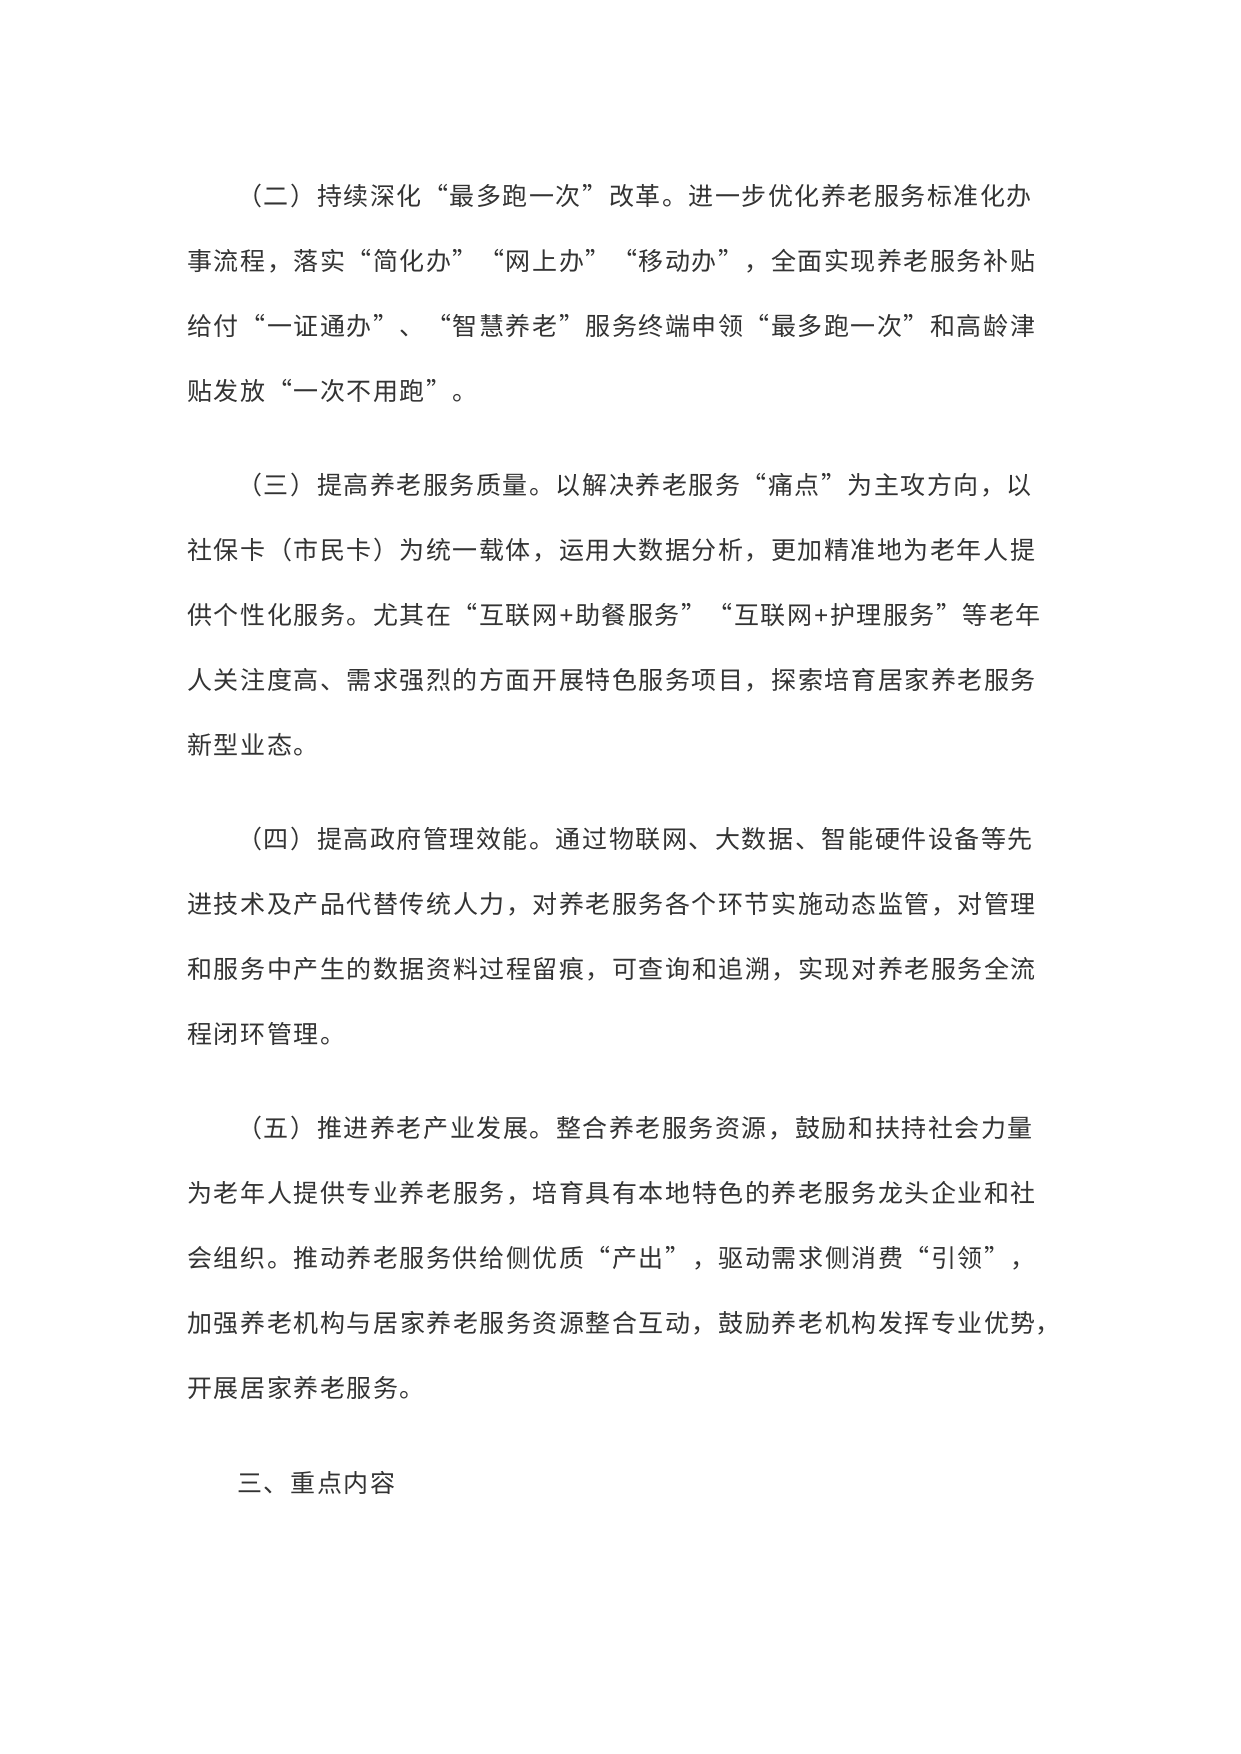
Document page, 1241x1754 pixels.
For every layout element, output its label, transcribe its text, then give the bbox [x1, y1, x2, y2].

text 三、重点内容 [187, 1449, 1053, 1514]
text （三）提高养老服务质量。以解决养老服务“痛点”为主攻方向，以社保卡（市民卡）为统一载体，运用大数据分析，更加精准地为老年人提供个性化服务。尤其在“互联网+助餐服务”“互联网+护理服务”等老年人关注度高、需求强烈的方面开展特色服务项目，探索培育居家养老服务新型业态。 [187, 451, 1053, 776]
text （四）提高政府管理效能。通过物联网、大数据、智能硬件设备等先进技术及产品代替传统人力，对养老服务各个环节实施动态监管，对管理和服务中产生的数据资料过程留痕，可查询和追溯，实现对养老服务全流程闭环管理。 [187, 805, 1053, 1065]
text （二）持续深化“最多跑一次”改革。进一步优化养老服务标准化办事流程，落实“简化办”“网上办”“移动办”，全面实现养老服务补贴给付“一证通办”、“智慧养老”服务终端申领“最多跑一次”和高龄津贴发放“一次不用跑”。 [187, 162, 1053, 422]
text （五）推进养老产业发展。整合养老服务资源，鼓励和扶持社会力量为老年人提供专业养老服务，培育具有本地特色的养老服务龙头企业和社会组织。推动养老服务供给侧优质“产出”，驱动需求侧消费“引领”，加强养老机构与居家养老服务资源整合互动，鼓励养老机构发挥专业优势，开展居家养老服务。 [187, 1094, 1053, 1419]
